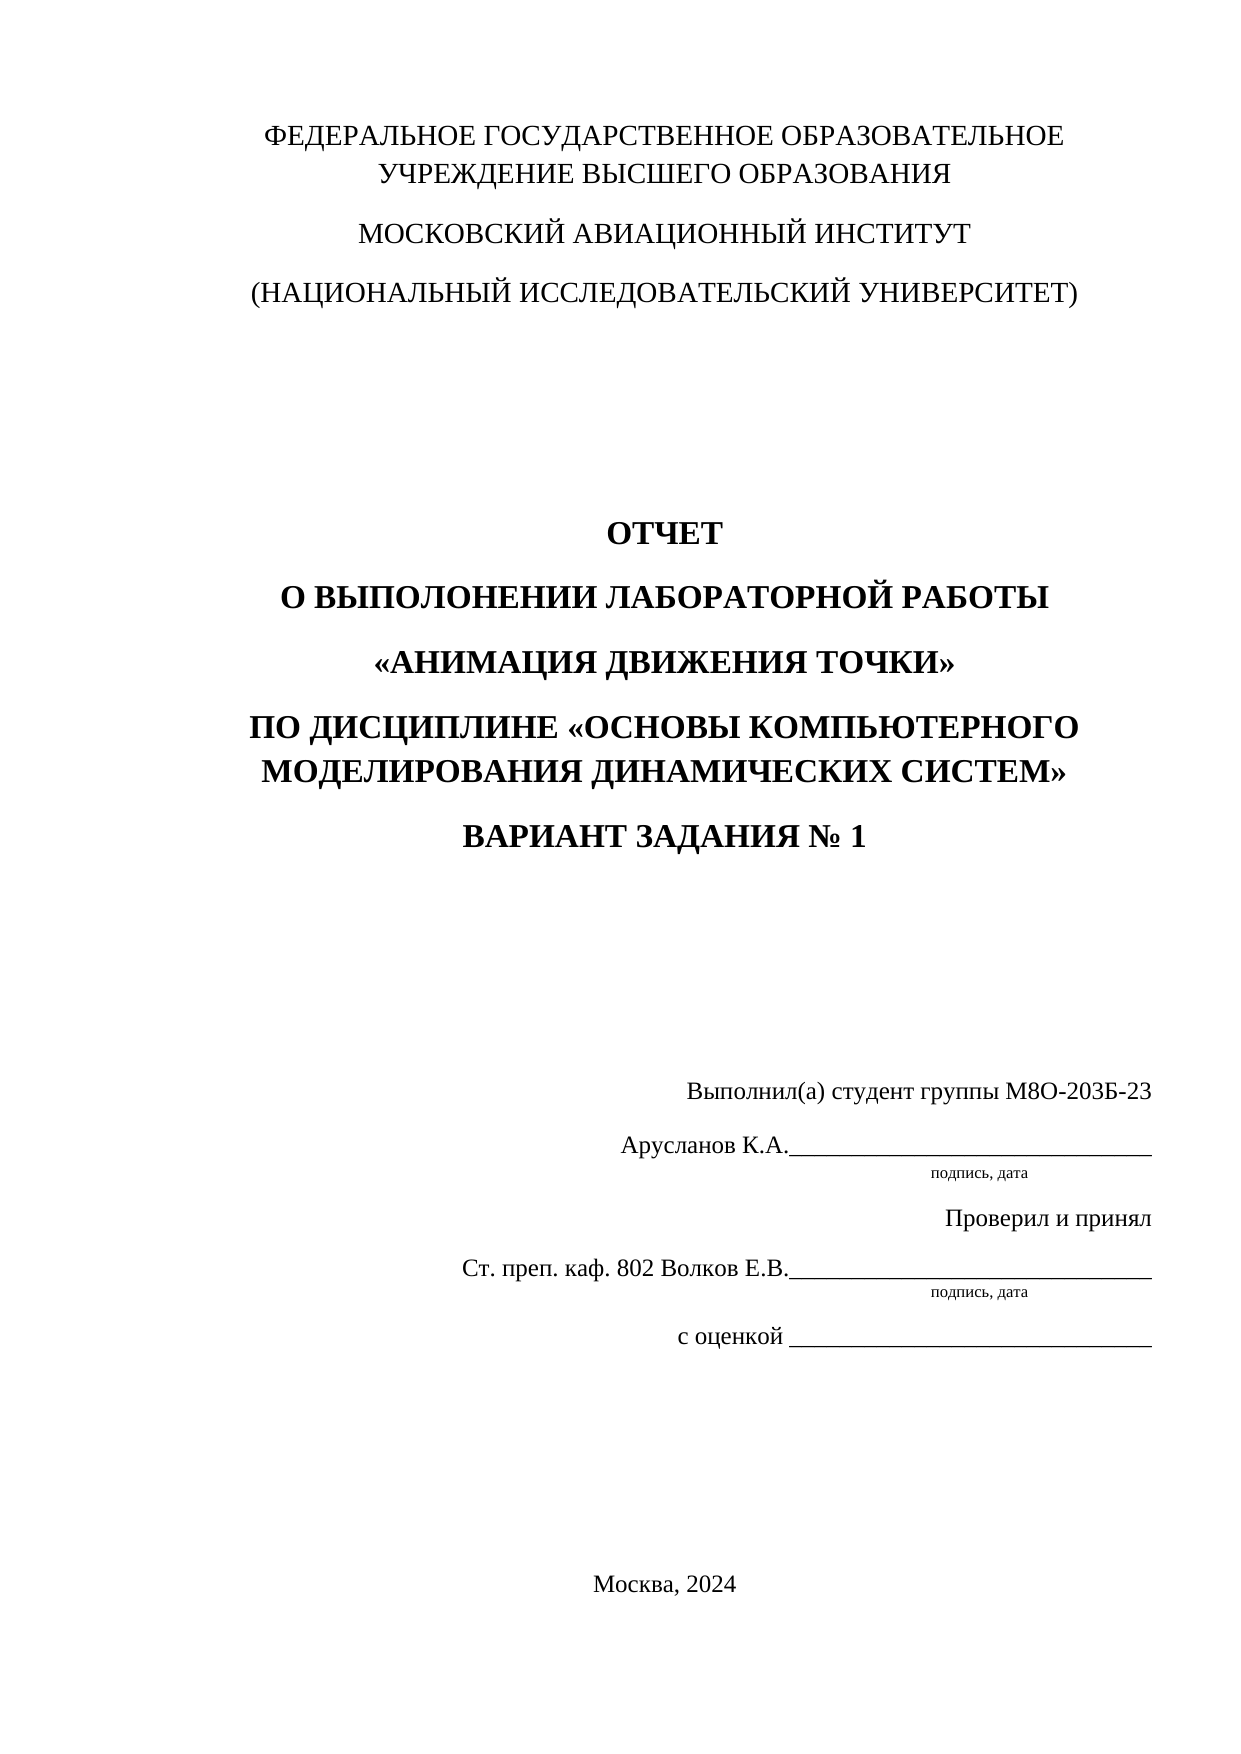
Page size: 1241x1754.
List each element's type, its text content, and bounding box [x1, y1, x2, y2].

text ОТЧЕТ [177, 513, 1152, 551]
text подпись, дата [177, 1281, 1152, 1301]
text Арусланов К.А._____________________________ [177, 1130, 1152, 1159]
text МОСКОВСКИЙ АВИАЦИОННЫЙ ИНСТИТУТ [177, 216, 1152, 249]
text с оценкой _____________________________ [177, 1321, 1152, 1350]
text Москва, 2024 [177, 1569, 1152, 1598]
text Ст. преп. каф. 802 Волков Е.В._____________________________ [177, 1253, 1152, 1281]
text «АНИМАЦИЯ ДВИЖЕНИЯ ТОЧКИ» [177, 643, 1152, 681]
text ПО ДИСЦИПЛИНЕ «ОСНОВЫ КОМПЬЮТЕРНОГО МОДЕЛИРОВАНИЯ ДИНАМИЧЕСКИХ СИСТЕМ» [177, 708, 1152, 790]
text О ВЫПОЛОНЕНИИ ЛАБОРАТОРНОЙ РАБОТЫ [177, 578, 1152, 616]
text Проверил и принял [177, 1203, 1152, 1232]
text ФЕДЕРАЛЬНОЕ ГОСУДАРСТВЕННОЕ ОБРАЗОВАТЕЛЬНОЕ УЧРЕЖДЕНИЕ ВЫСШЕГО ОБРАЗОВАНИЯ [177, 118, 1152, 190]
text ВАРИАНТ ЗАДАНИЯ № 1 [177, 817, 1152, 855]
text подпись, дата [177, 1163, 1152, 1182]
text Выполнил(а) студент группы М8О-203Б-23 [177, 1076, 1152, 1105]
text (НАЦИОНАЛЬНЫЙ ИССЛЕДОВАТЕЛЬСКИЙ УНИВЕРСИТЕТ) [177, 275, 1152, 309]
